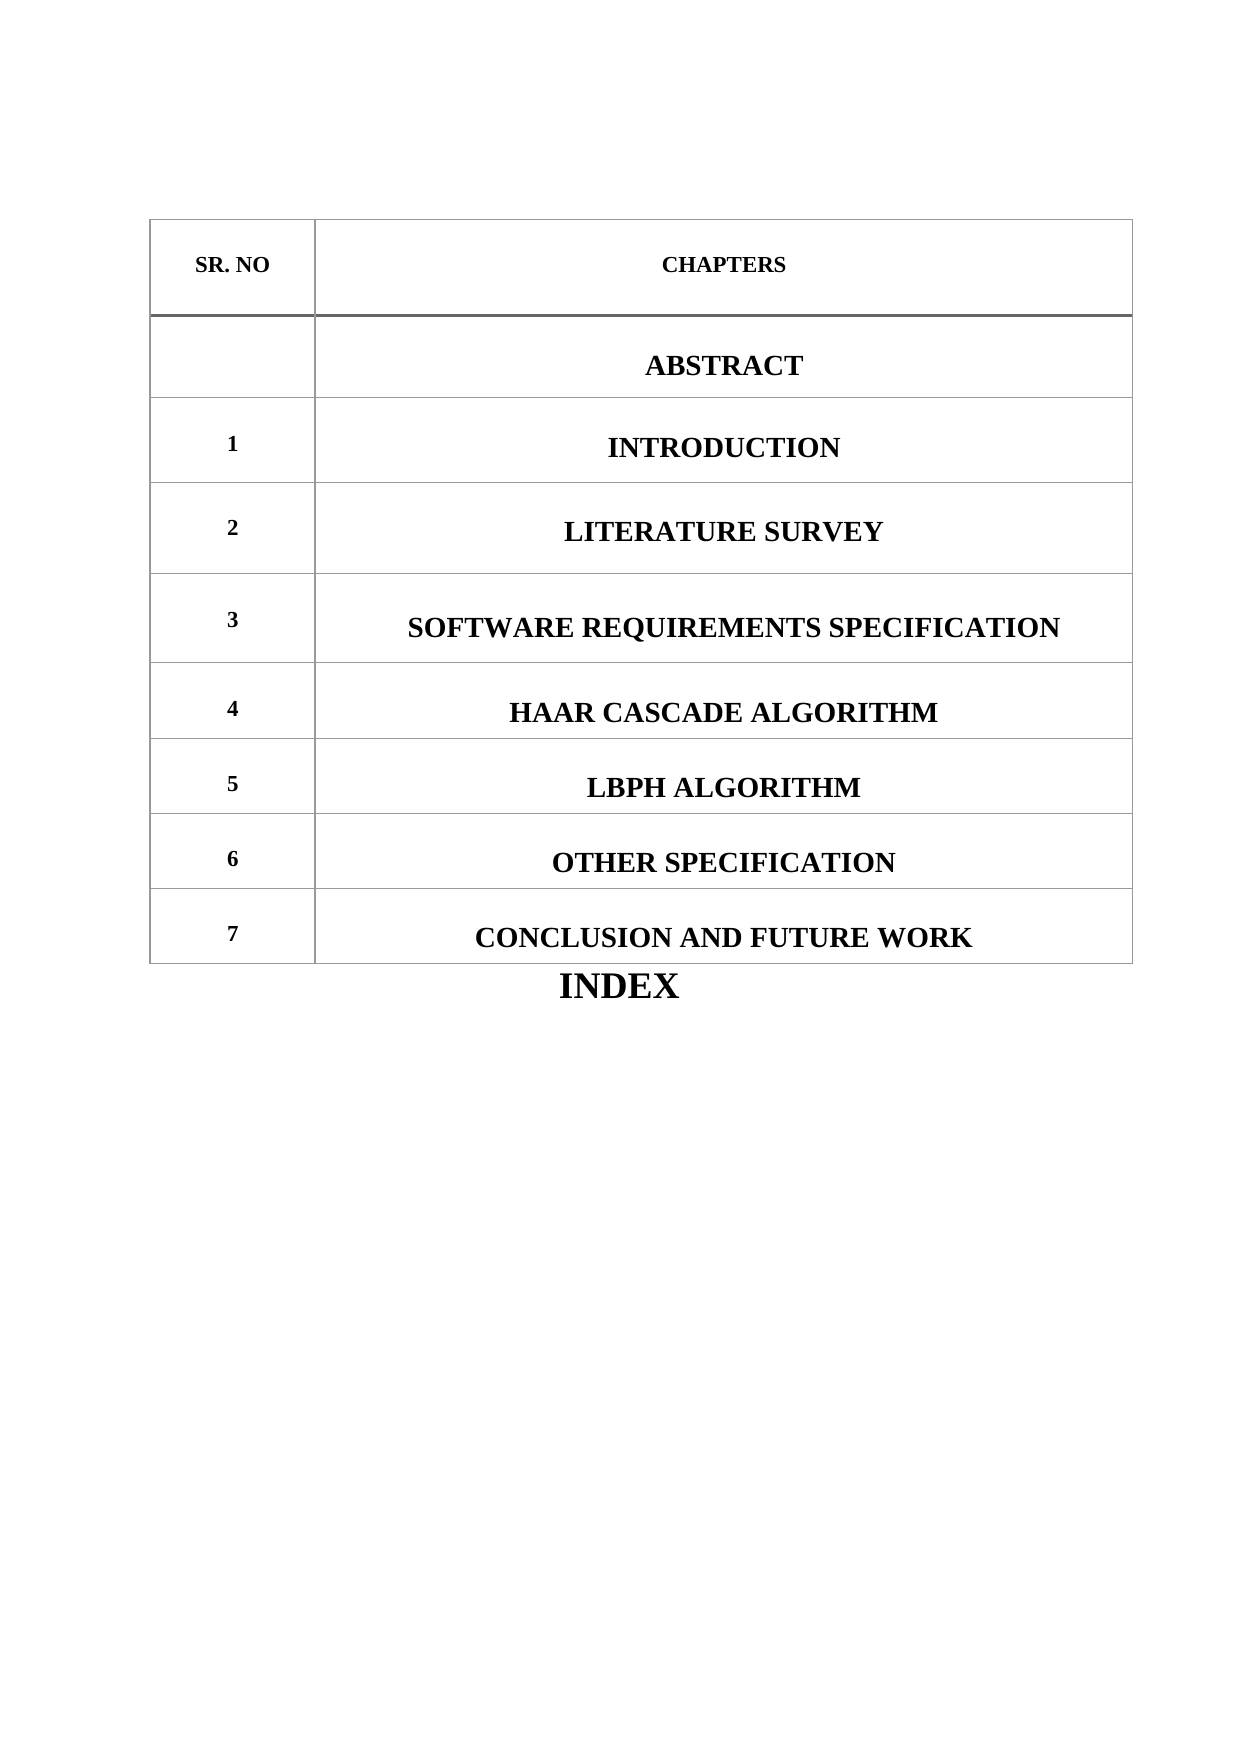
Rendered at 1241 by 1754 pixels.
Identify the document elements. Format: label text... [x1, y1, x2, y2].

table_cell LBPH ALGORITHM [316, 739, 1132, 812]
table_cell 7 [151, 889, 314, 963]
table_header CHAPTERS [316, 220, 1132, 314]
table_cell 4 [151, 663, 314, 737]
table_cell OTHER SPECIFICATION [316, 814, 1132, 888]
table_cell 3 [151, 574, 314, 662]
table_cell 6 [151, 814, 314, 888]
table_cell LITERATURE SURVEY [316, 483, 1132, 573]
table_cell 2 [151, 483, 314, 573]
table_cell 1 [151, 398, 314, 482]
table_cell INTRODUCTION [316, 398, 1132, 482]
text INDEX [150, 964, 1088, 1007]
table_cell [151, 317, 314, 397]
table_header SR. NO [151, 220, 314, 314]
table_cell 5 [151, 739, 314, 812]
table_cell CONCLUSION AND FUTURE WORK [316, 889, 1132, 963]
table_cell ABSTRACT [316, 317, 1132, 397]
table_cell SOFTWARE REQUIREMENTS SPECIFICATION [316, 574, 1132, 662]
table_cell HAAR CASCADE ALGORITHM [316, 663, 1132, 737]
